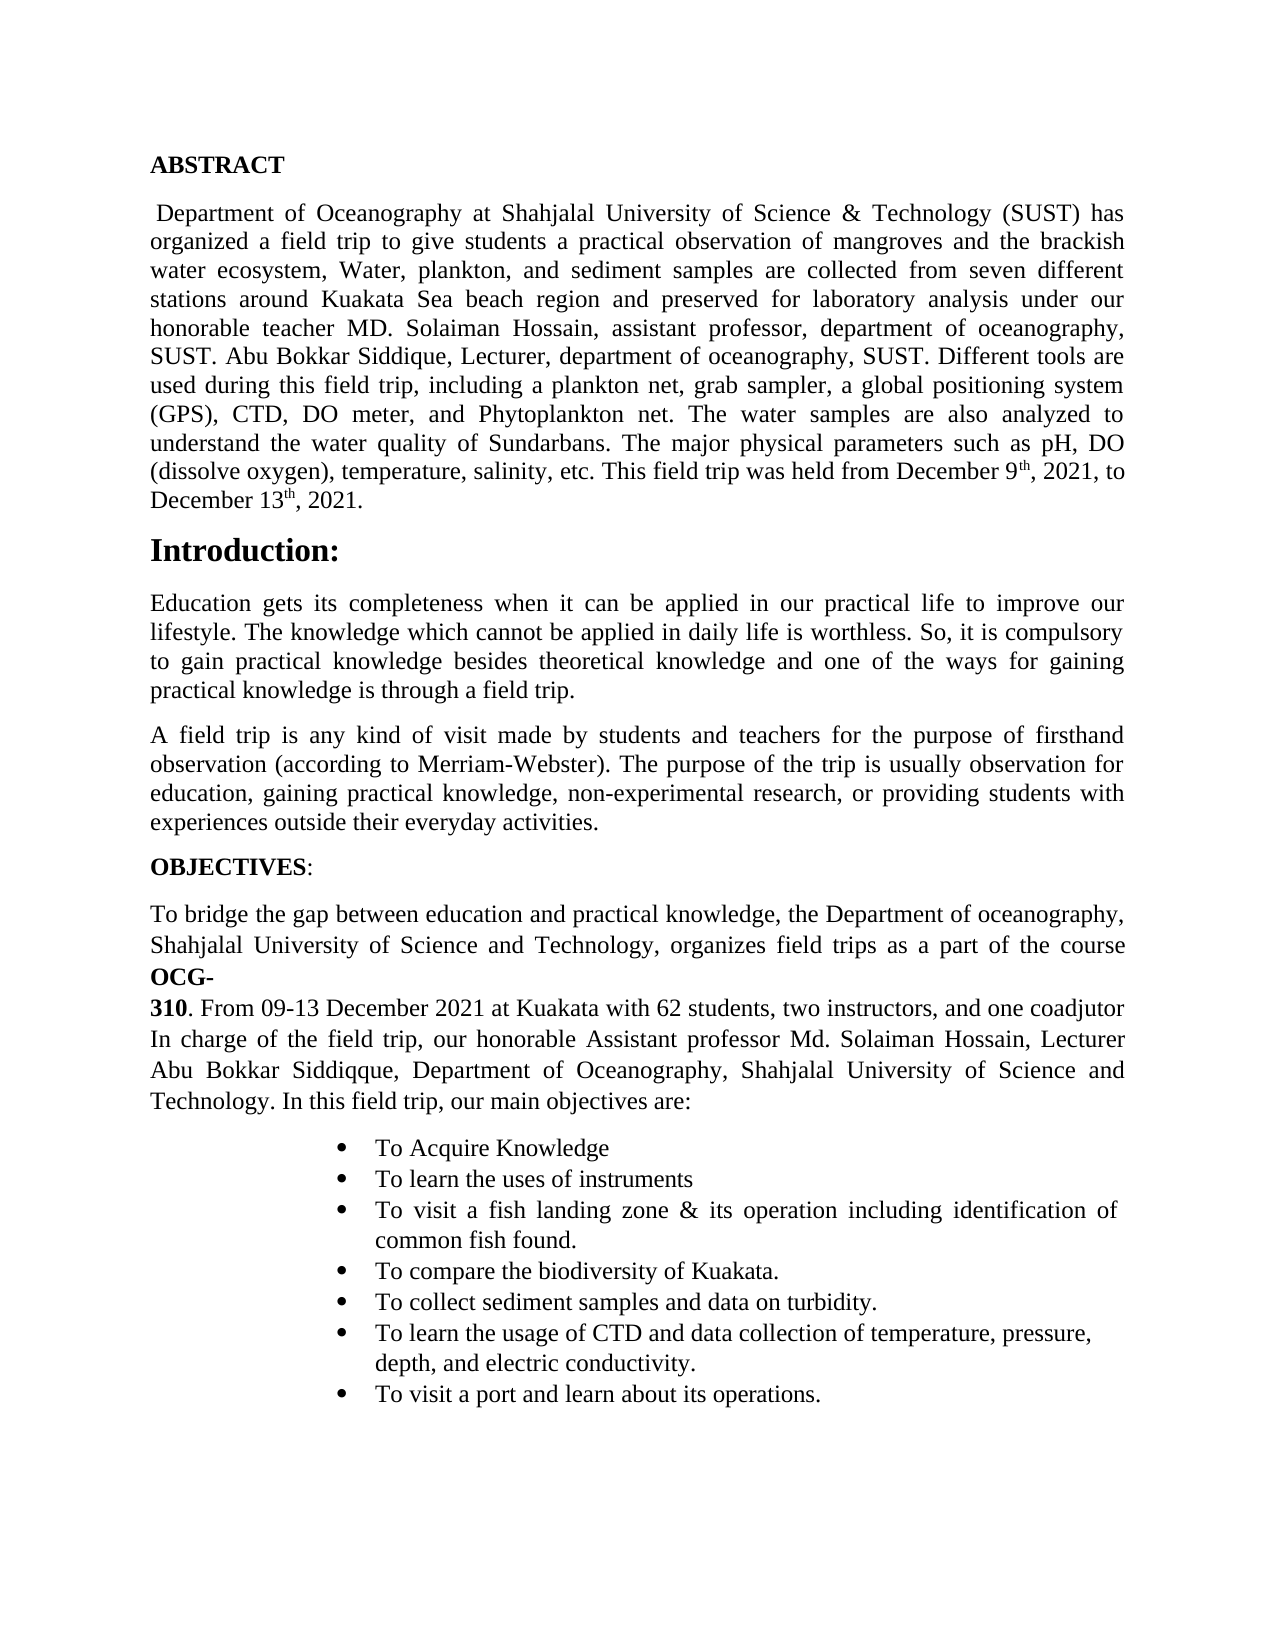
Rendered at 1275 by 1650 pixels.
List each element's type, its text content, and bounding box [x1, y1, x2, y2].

list To collect sediment samples and data on turbidity. [337, 1287, 1162, 1316]
list To visit a fish landing zone & its operation including identification of common fish found. [337, 1195, 1124, 1254]
text To bridge the gap between education and practical knowledge, the Department of oceanography, Shahjalal University of Science and Technology, organizes field trips as a part of the course OCG- [150, 899, 1126, 990]
text 310. From 09-13 December 2021 at Kuakata with 62 students, two instructors, and one coadjutor In charge of the field trip, our honorable Assistant professor Md. Solaiman Hossain, Lecturer Abu Bokkar Siddiqque, Department of Oceanography, Shahjalal University of Science and Technology. In this field trip, our main objectives are: [150, 993, 1125, 1114]
list To learn the uses of instruments [337, 1164, 1162, 1193]
text A field trip is any kind of visit made by students and teachers for the purpose of firsthand observation (according to Merriam-Webster). The purpose of the trip is usually observation for education, gaining practical knowledge, non-experimental research, or providing students with experiences outside their everyday activities. [150, 720, 1125, 835]
text Education gets its completeness when it can be applied in our practical life to improve our lifestyle. The knowledge which cannot be applied in daily life is worthless. So, it is compulsory to gain practical knowledge besides theoretical knowledge and one of the ways for gaining practical knowledge is through a field trip. [150, 588, 1125, 703]
text OBJECTIVES: [150, 852, 1162, 881]
list To Acquire Knowledge [337, 1133, 1162, 1162]
list To learn the usage of CTD and data collection of temperature, pressure, depth, and electric conductivity. [337, 1318, 1125, 1377]
text ABSTRACT [150, 150, 1162, 179]
subtitle Introduction: [150, 531, 1162, 569]
text Department of Oceanography at Shahjalal University of Science & Technology (SUST) has organized a field trip to give students a practical observation of mangroves and the brackish water ecosystem, Water, plankton, and sediment samples are collected from seven different stations around Kuakata Sea beach region and preserved for laboratory analysis under our honorable teacher MD. Solaiman Hossain, assistant professor, department of oceanography, SUST. Abu Bokkar Siddique, Lecturer, department of oceanography, SUST. Different tools are used during this field trip, including a plankton net, grab sampler, a global positioning system (GPS), CTD, DO meter, and Phytoplankton net. The water samples are also analyzed to understand the water quality of Sundarbans. The major physical parameters such as pH, DO (dissolve oxygen), temperature, salinity, etc. This field trip was held from December 9th, 2021, to December 13th, 2021. [150, 198, 1125, 514]
list To visit a port and learn about its operations. [337, 1379, 1162, 1408]
list To compare the biodiversity of Kuakata. [337, 1256, 1162, 1285]
